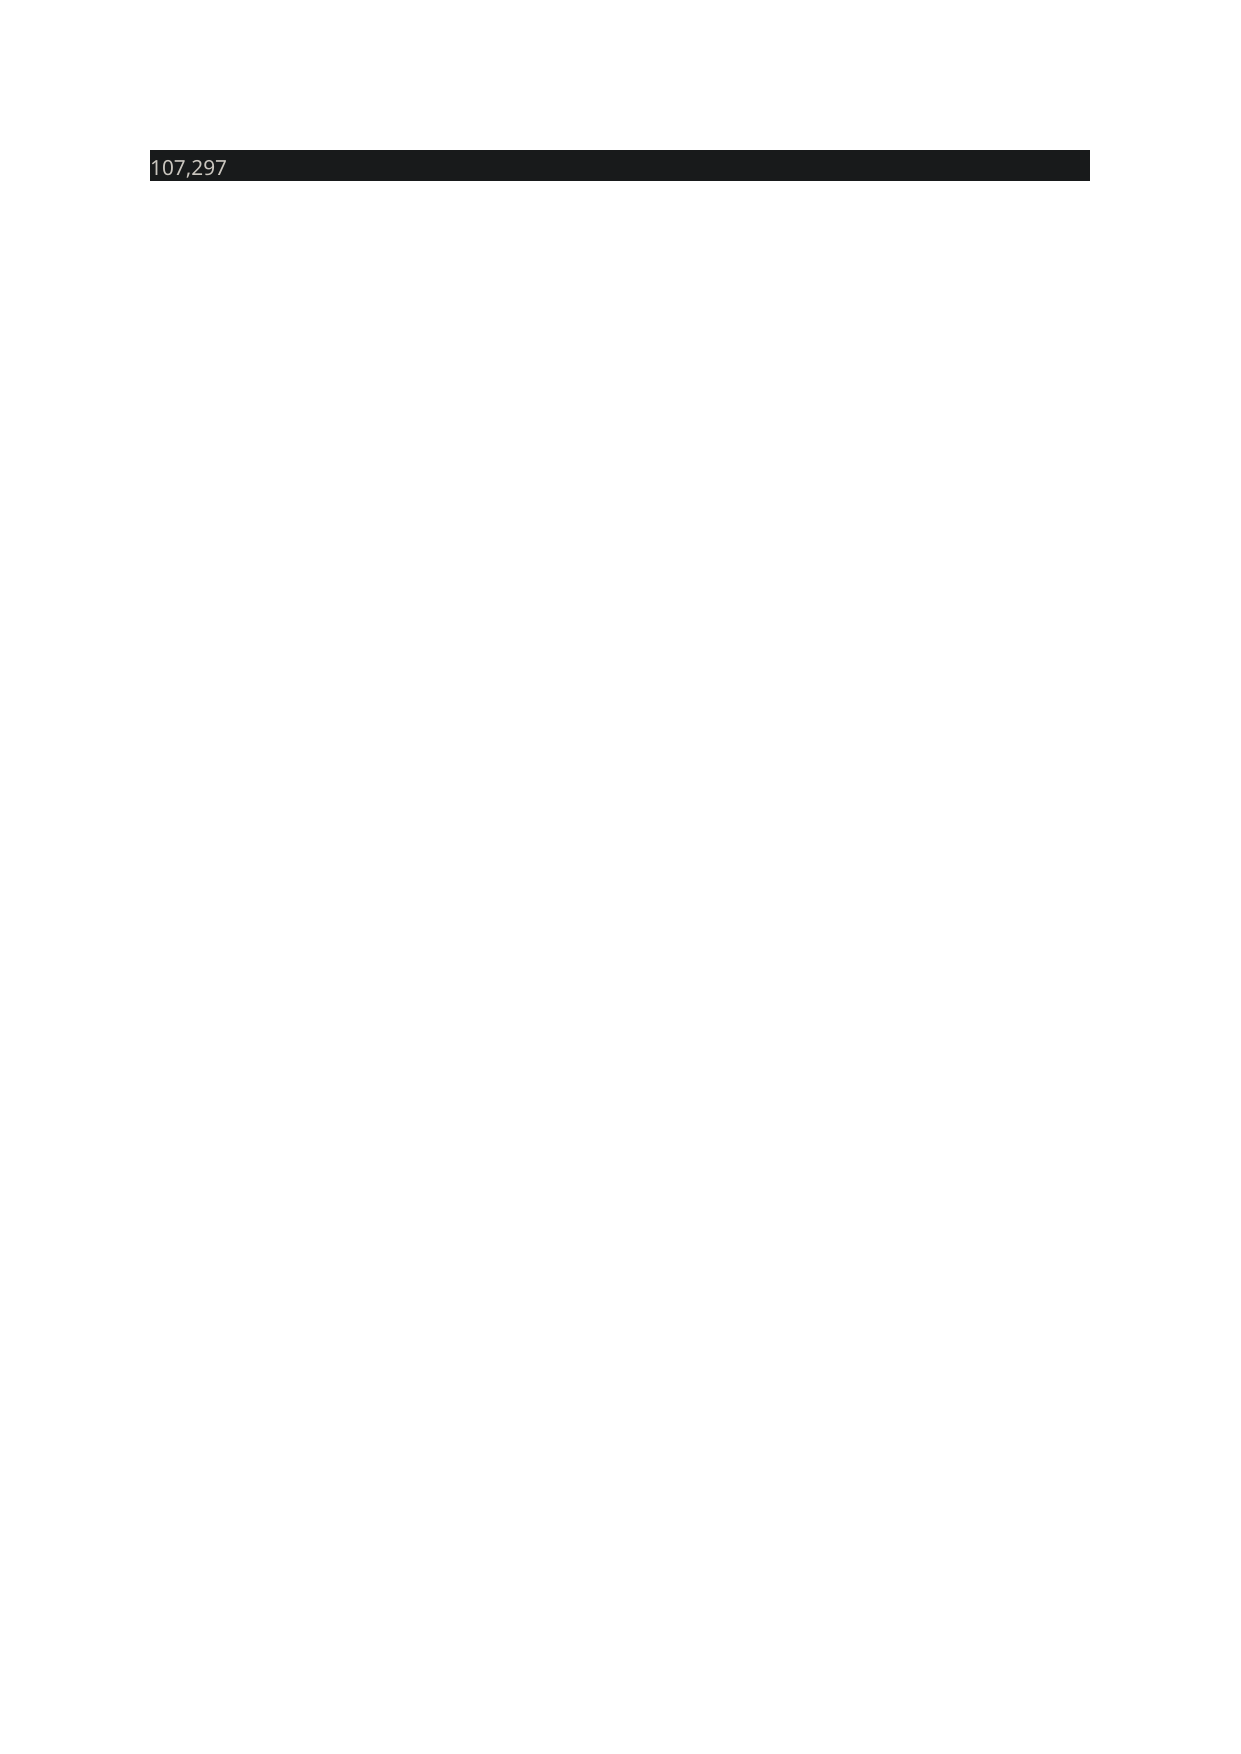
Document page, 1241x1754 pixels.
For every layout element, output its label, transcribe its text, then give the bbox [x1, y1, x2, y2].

text 107,297 [150, 150, 1090, 181]
